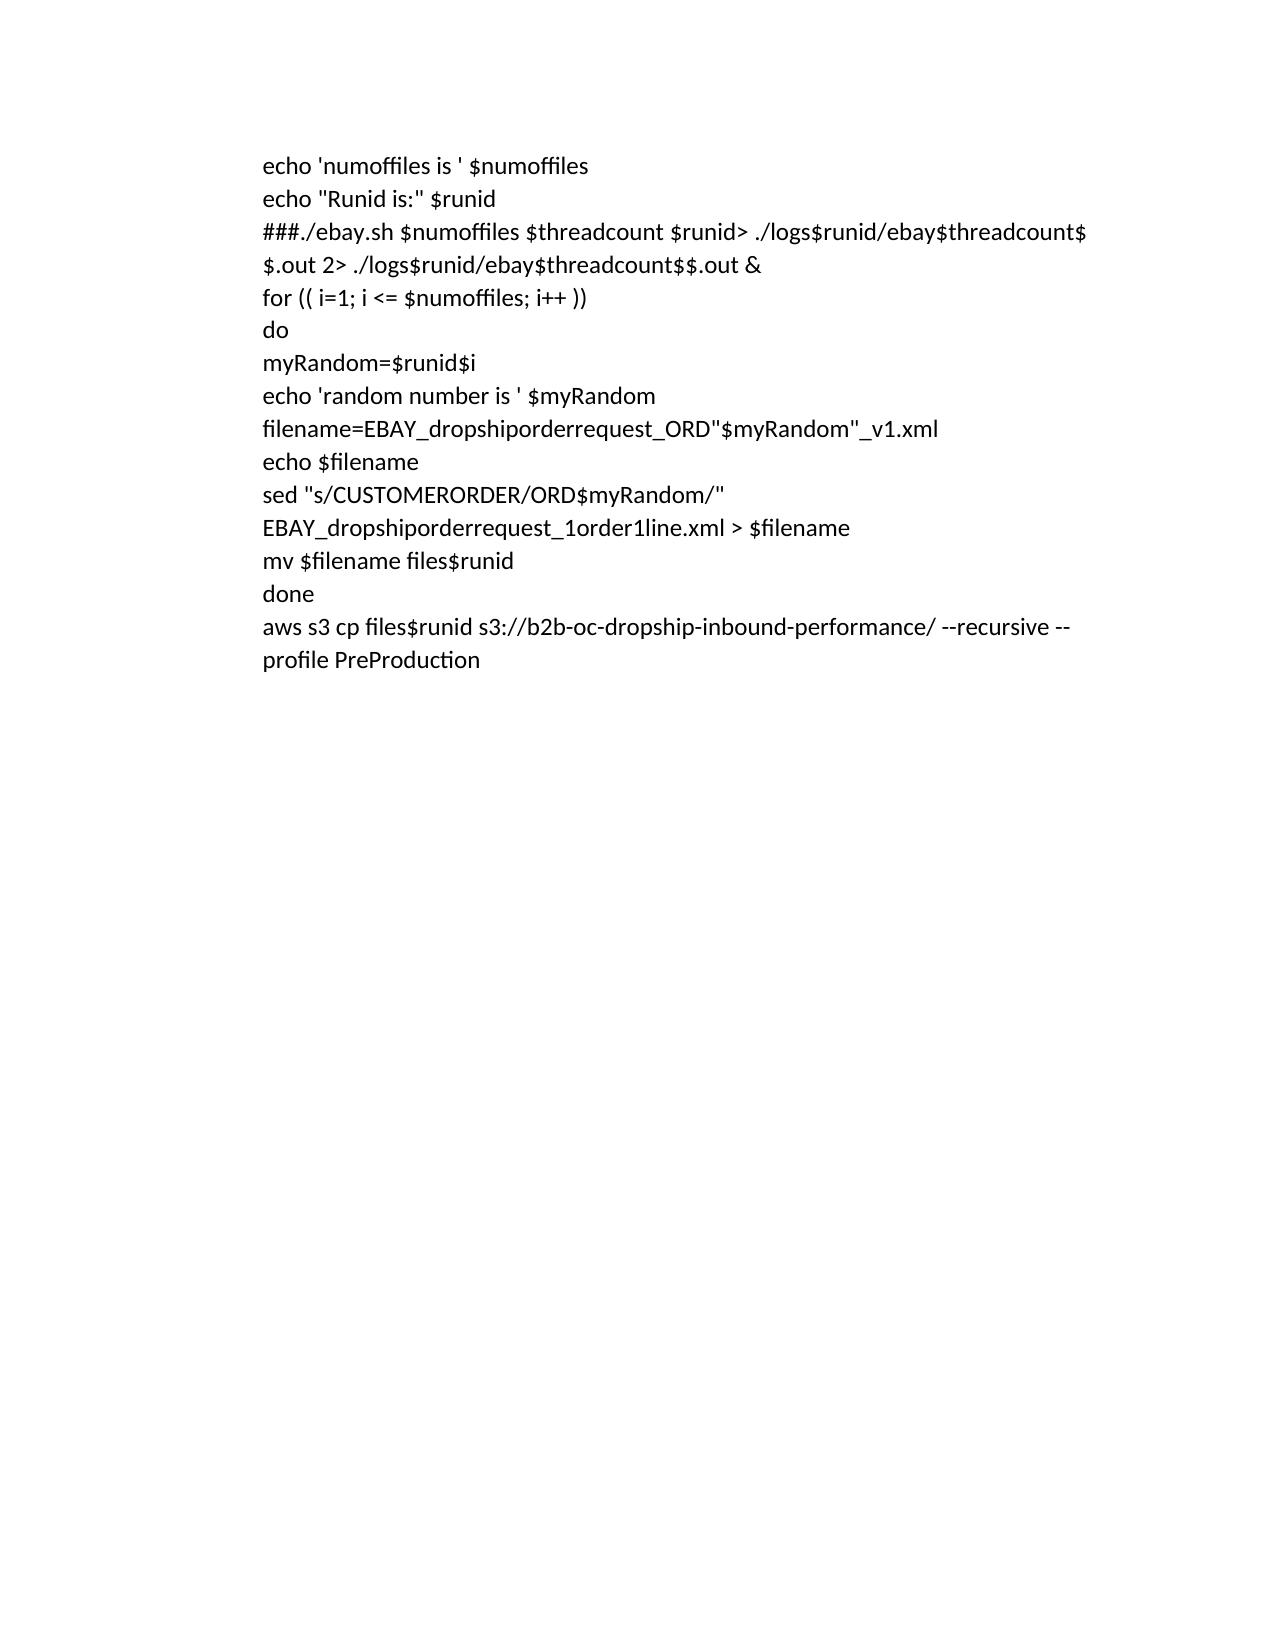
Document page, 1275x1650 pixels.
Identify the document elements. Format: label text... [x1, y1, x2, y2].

list mv $filename files$runid [262, 545, 1125, 576]
list echo 'numoffiles is ' $numoffiles [262, 150, 1125, 181]
list do [262, 314, 1125, 345]
list aws s3 cp files$runid s3://b2b-oc-dropship-inbound-performance/ --recursive --profile PreProduction [262, 611, 1125, 674]
list filename=EBAY_dropshiporderrequest_ORD"$myRandom"_v1.xml [262, 413, 1125, 444]
list sed "s/CUSTOMERORDER/ORD$myRandom/" EBAY_dropshiporderrequest_1order1line.xml > $filename [262, 479, 1125, 543]
list ###./ebay.sh $numoffiles $threadcount $runid> ./logs$runid/ebay$threadcount$$.out 2> ./logs$runid/ebay$threadcount$$.out & [262, 216, 1125, 279]
list for (( i=1; i <= $numoffiles; i++ )) [262, 282, 1125, 312]
list echo "Runid is:" $runid [262, 183, 1125, 213]
list echo $filename [262, 446, 1125, 477]
list echo 'random number is ' $myRandom [262, 380, 1125, 411]
list done [262, 578, 1125, 608]
list myRandom=$runid$i [262, 347, 1125, 378]
